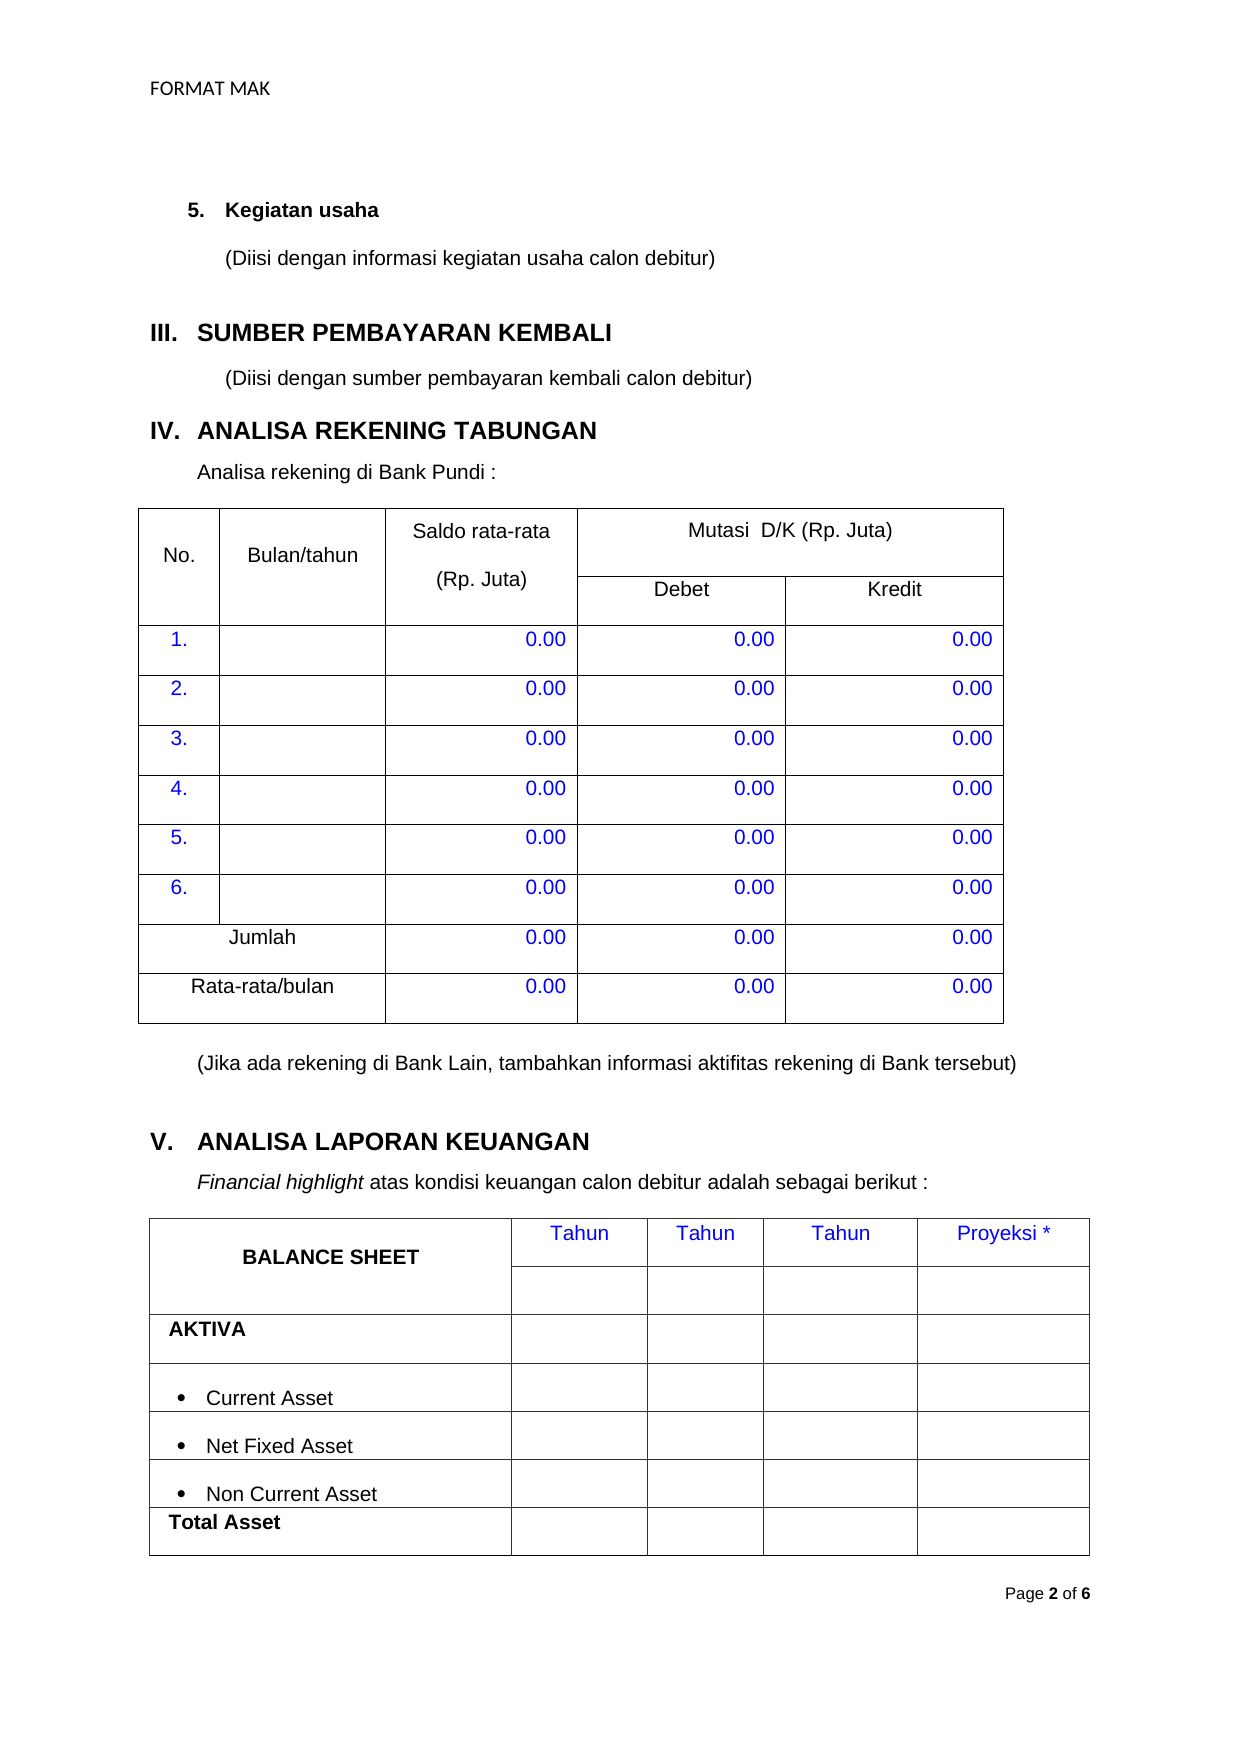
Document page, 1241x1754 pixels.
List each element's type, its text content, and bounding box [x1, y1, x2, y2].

table_cell [918, 1364, 1089, 1411]
text Financial highlight atas kondisi keuangan calon debitur adalah sebagai berikut : [197, 1170, 1090, 1194]
table_cell [918, 1508, 1089, 1555]
table_cell 0.00 [786, 776, 1003, 824]
table_cell [648, 1412, 763, 1459]
table_cell 0.00 [386, 925, 577, 973]
table_header No. [139, 509, 219, 625]
table_cell [220, 875, 385, 923]
table_cell [764, 1364, 917, 1411]
table_cell [220, 726, 385, 774]
table_cell [648, 1508, 763, 1555]
table_cell [918, 1460, 1089, 1507]
table_cell [220, 626, 385, 675]
table_header Tahun [512, 1219, 647, 1266]
table_cell 0.00 [786, 676, 1003, 725]
text (Jika ada rekening di Bank Lain, tambahkan informasi aktifitas rekening di Bank tersebut) [197, 1050, 1090, 1074]
table_header BALANCE SHEET [150, 1219, 511, 1314]
table_cell Jumlah [139, 925, 385, 973]
text Analisa rekening di Bank Pundi : [197, 459, 1090, 483]
table_cell 1. [139, 626, 219, 675]
table_cell 0.00 [786, 726, 1003, 774]
table_cell 4. [139, 776, 219, 824]
table_cell 2. [139, 676, 219, 725]
table_cell [512, 1364, 647, 1411]
table_cell 0.00 [786, 925, 1003, 973]
table_cell [648, 1364, 763, 1411]
table_cell 0.00 [578, 726, 785, 774]
table_cell 0.00 [786, 875, 1003, 923]
table_cell [220, 776, 385, 824]
table_cell 0.00 [578, 676, 785, 725]
table_cell [764, 1315, 917, 1362]
table_cell Debet [578, 577, 785, 625]
list ANALISA LAPORAN KEUANGAN [150, 1127, 1090, 1156]
table_cell 0.00 [386, 974, 577, 1023]
table_cell Rata-rata/bulan [139, 974, 385, 1023]
table_cell 0.00 [578, 825, 785, 874]
table_cell [220, 825, 385, 874]
table_cell [918, 1315, 1089, 1362]
table_cell [918, 1267, 1089, 1314]
table_cell 5. [139, 825, 219, 874]
table_cell Non Current Asset [150, 1460, 511, 1507]
table_cell [220, 676, 385, 725]
table_cell [648, 1267, 763, 1314]
table_header Mutasi D/K (Rp. Juta) [578, 509, 1003, 576]
table_cell 0.00 [386, 626, 577, 675]
table_cell 0.00 [386, 825, 577, 874]
list SUMBER PEMBAYARAN KEMBALI [150, 318, 1090, 347]
table_cell 0.00 [386, 676, 577, 725]
table_cell 0.00 [786, 626, 1003, 675]
table_cell [764, 1508, 917, 1555]
table_header Tahun [764, 1219, 917, 1266]
table_cell [648, 1460, 763, 1507]
table_cell 0.00 [578, 875, 785, 923]
text (Diisi dengan informasi kegiatan usaha calon debitur) [225, 246, 1090, 270]
table_cell [512, 1267, 647, 1314]
table_cell 0.00 [578, 974, 785, 1023]
table_cell [648, 1315, 763, 1362]
table_cell 3. [139, 726, 219, 774]
table_cell Net Fixed Asset [150, 1412, 511, 1459]
table_cell Current Asset [150, 1364, 511, 1411]
table_cell [512, 1412, 647, 1459]
table_cell 0.00 [386, 875, 577, 923]
table_cell Kredit [786, 577, 1003, 625]
table_cell [918, 1412, 1089, 1459]
table_cell 0.00 [786, 974, 1003, 1023]
table_cell 6. [139, 875, 219, 923]
table_cell [764, 1267, 917, 1314]
table_header Tahun [648, 1219, 763, 1266]
table_cell 0.00 [578, 776, 785, 824]
table_header Saldo rata-rata (Rp. Juta) [386, 509, 577, 625]
table_cell 0.00 [786, 825, 1003, 874]
table_cell [764, 1412, 917, 1459]
text (Diisi dengan sumber pembayaran kembali calon debitur) [225, 366, 1090, 390]
table_cell [764, 1460, 917, 1507]
table_cell 0.00 [386, 726, 577, 774]
table_cell AKTIVA [150, 1315, 511, 1362]
table_cell Total Asset [150, 1508, 511, 1555]
list Kegiatan usaha [187, 198, 1090, 222]
table_header Bulan/tahun [220, 509, 385, 625]
table_cell [512, 1460, 647, 1507]
table_header Proyeksi * [918, 1219, 1089, 1266]
table_cell [512, 1315, 647, 1362]
table_cell [512, 1508, 647, 1555]
table_cell 0.00 [578, 626, 785, 675]
list ANALISA REKENING TABUNGAN [150, 416, 1090, 445]
table_cell 0.00 [386, 776, 577, 824]
table_cell 0.00 [578, 925, 785, 973]
